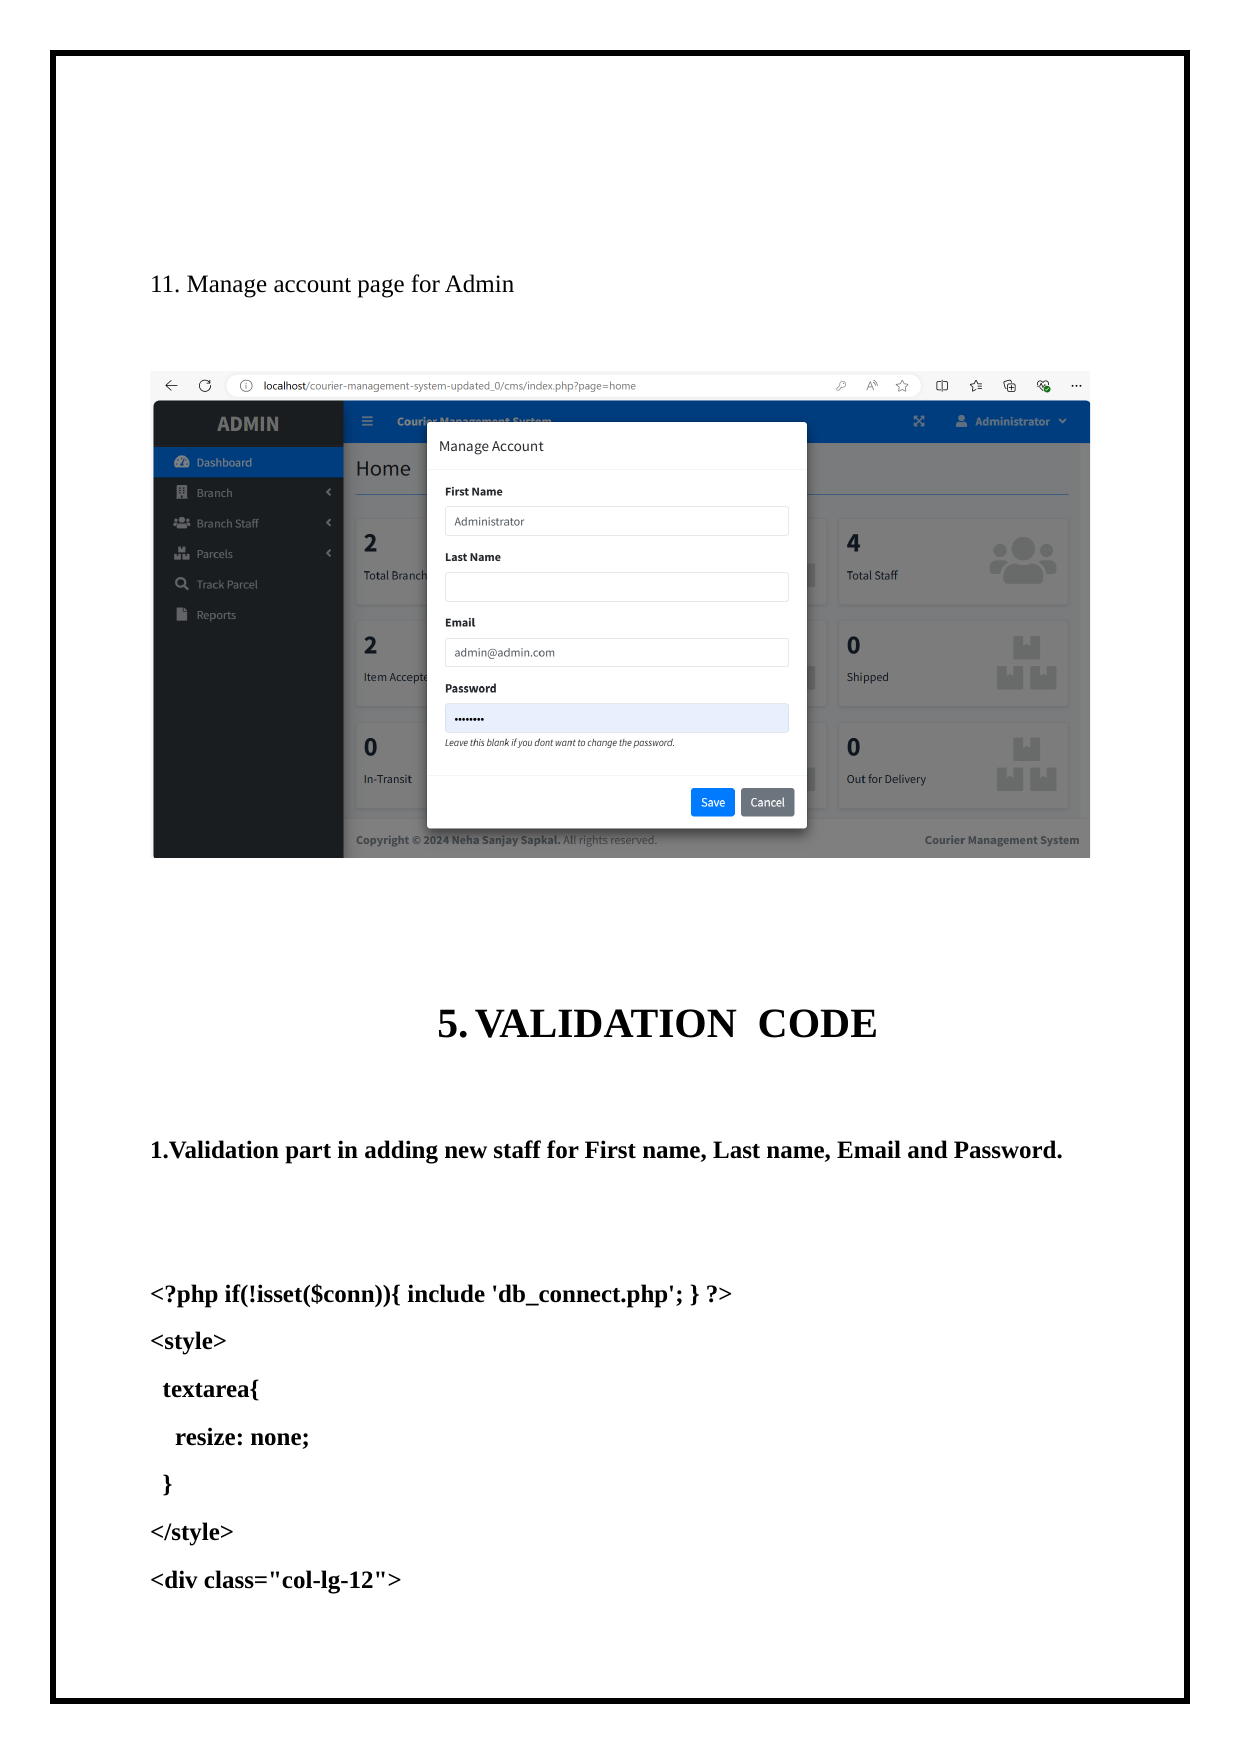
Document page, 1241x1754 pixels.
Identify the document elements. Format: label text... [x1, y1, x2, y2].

list VALIDATION CODE [225, 999, 1090, 1047]
text 1.Validation part in adding new staff for First name, Last name, Email and Password. [150, 1136, 1090, 1164]
text <?php if(!isset($conn)){ include 'db_connect.php'; } ?> [150, 1279, 1090, 1307]
text 11. Manage account page for Admin [150, 269, 1090, 298]
text resize: none; [150, 1422, 1090, 1451]
text <style> [150, 1326, 1090, 1355]
picture [150, 371, 1091, 858]
text } [150, 1469, 1090, 1498]
text textarea{ [150, 1374, 1090, 1403]
text </style> [150, 1517, 1090, 1546]
text <div class="col-lg-12"> [150, 1565, 1090, 1594]
